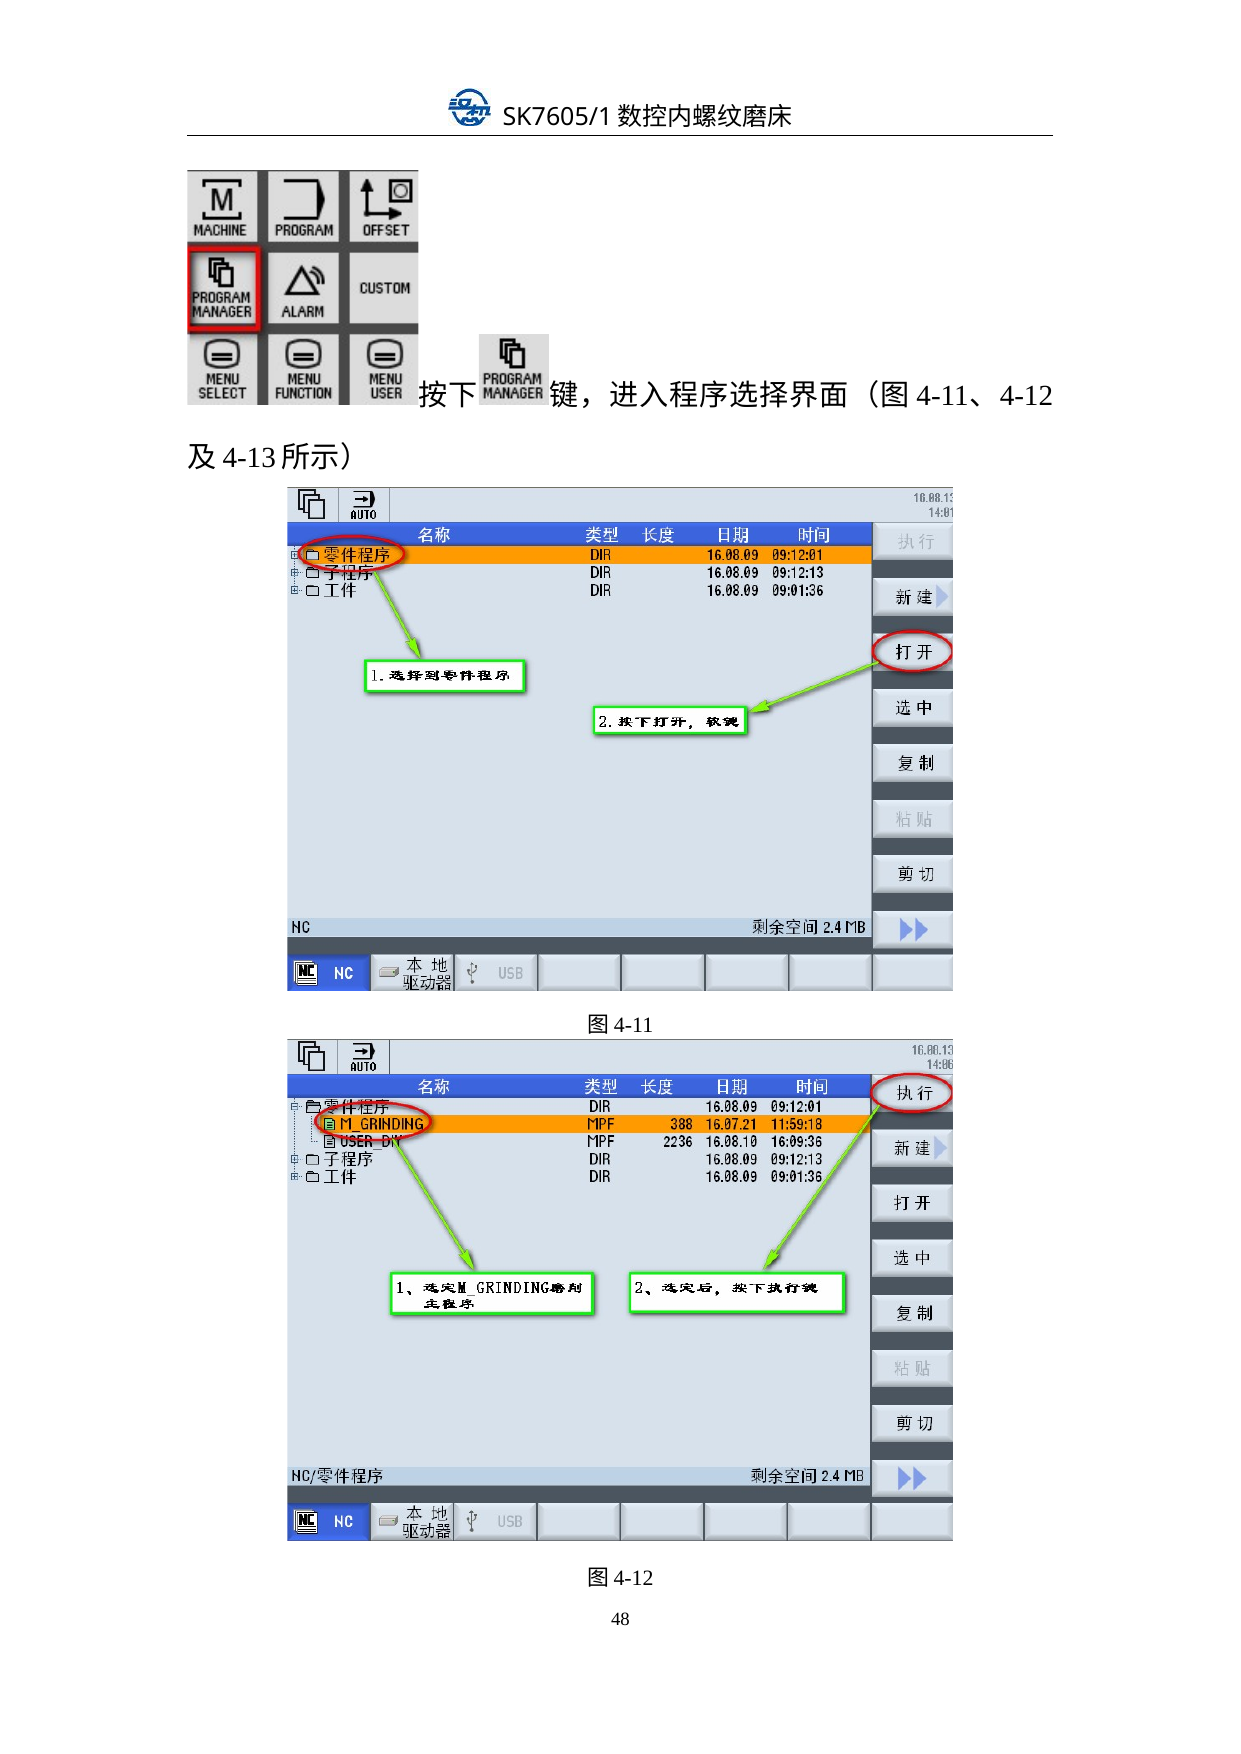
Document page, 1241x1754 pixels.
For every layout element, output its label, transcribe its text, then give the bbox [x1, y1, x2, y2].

picture [187, 170, 419, 405]
picture [448, 88, 491, 126]
picture [287, 487, 953, 991]
text 图4-12 [187, 1559, 1053, 1592]
text 图4-11 [187, 1007, 1053, 1039]
picture [287, 1039, 953, 1541]
picture [478, 334, 549, 405]
text 按下键，进入程序选择界面（图4-11、4-12及4-13所示） [187, 162, 1053, 487]
